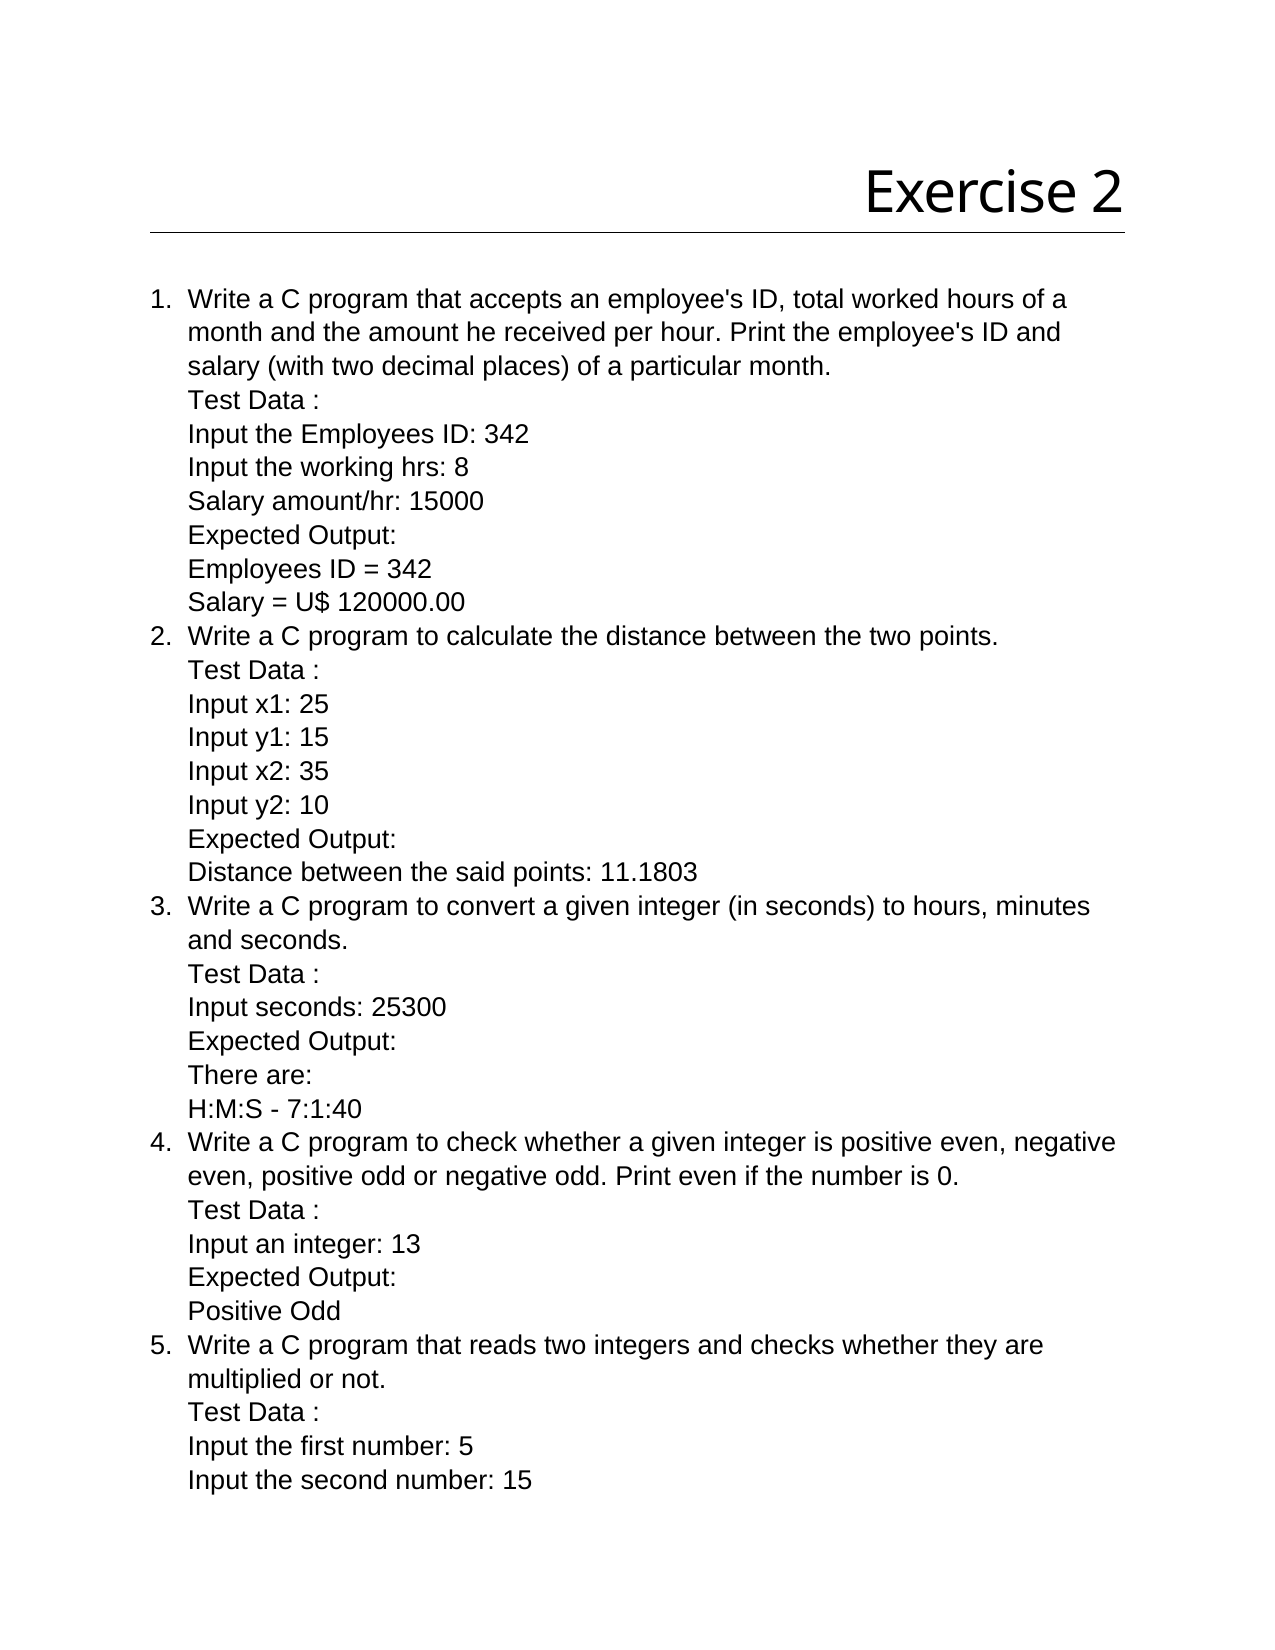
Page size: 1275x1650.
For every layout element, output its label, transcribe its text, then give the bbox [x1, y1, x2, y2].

list Write a C program to convert a given integer (in seconds) to hours, minutes and seconds. Test Data : Input seconds: 25300 Expected Output: There are: H:M:S - 7:1:40 [150, 890, 1125, 1124]
list Write a C program to calculate the distance between the two points. Test Data : Input x1: 25 Input y1: 15 Input x2: 35 Input y2: 10 Expected Output: Distance between the said points: 11.1803 [150, 620, 1125, 888]
list Write a C program to check whether a given integer is positive even, negative even, positive odd or negative odd. Print even if the number is 0. Test Data : Input an integer: 13 Expected Output: Positive Odd [150, 1126, 1125, 1326]
title Exercise 2 [150, 150, 1125, 232]
list Write a C program that accepts an employee's ID, total worked hours of a month and the amount he received per hour. Print the employee's ID and salary (with two decimal places) of a particular month. Test Data : Input the Employees ID: 342 Input the working hrs: 8 Salary amount/hr: 15000 Expected Output: Employees ID = 342 Salary = U$ 120000.00 [150, 283, 1125, 618]
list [150, 1329, 1125, 1495]
